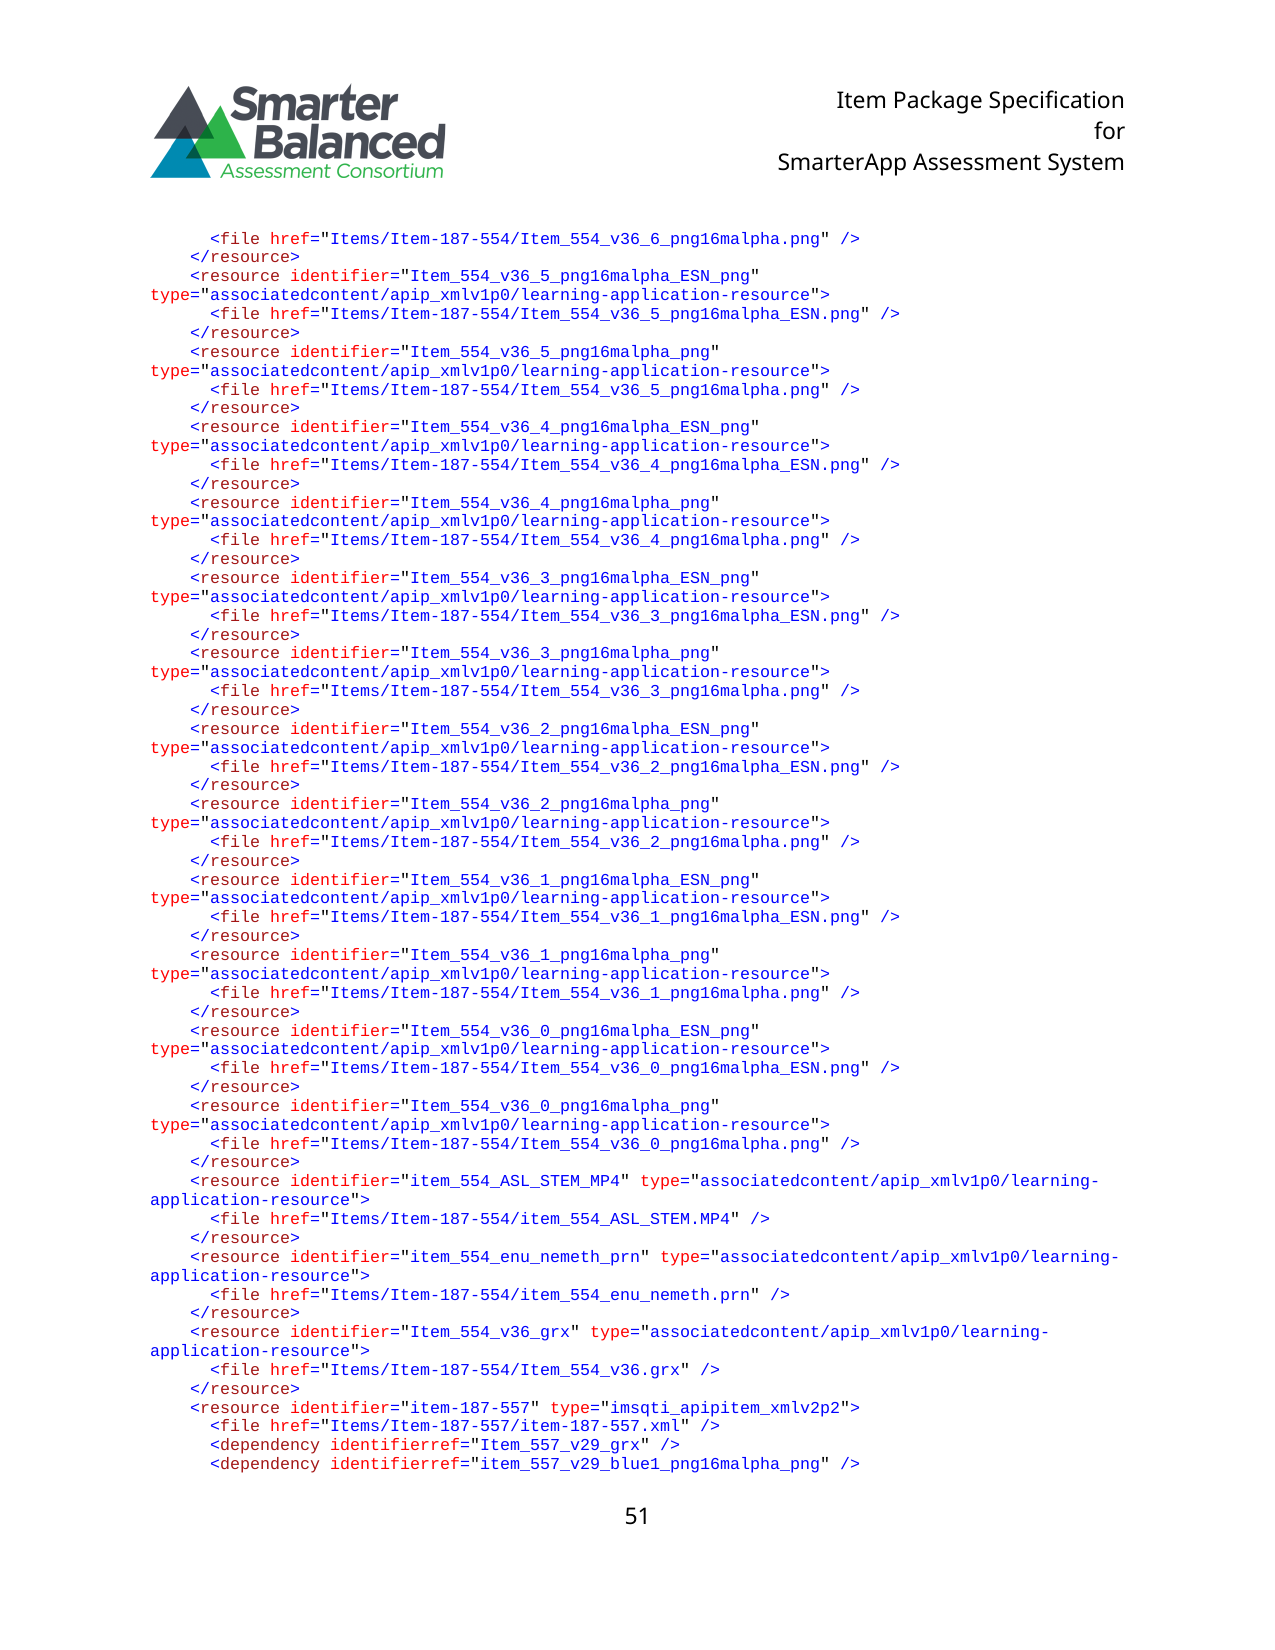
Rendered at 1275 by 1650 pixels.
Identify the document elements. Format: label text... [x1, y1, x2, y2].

text </resource> [150, 1003, 1125, 1022]
text </resource> [150, 400, 1125, 419]
text </resource> [150, 551, 1125, 569]
text <file href="Items/Item-187-554/Item_554_v36_4_png16malpha_ESN.png" /> [150, 456, 1125, 475]
text <resource identifier="item_554_ASL_STEM_MP4" type="associatedcontent/apip_xmlv1p0/learning-application-resource"> [150, 1173, 1125, 1211]
text </resource> [150, 324, 1125, 343]
text </resource> [150, 1079, 1125, 1097]
text <file href="Items/Item-187-554/Item_554_v36_3_png16malpha.png" /> [150, 683, 1125, 702]
text <resource identifier="Item_554_v36_grx" type="associatedcontent/apip_xmlv1p0/learning-application-resource"> [150, 1324, 1125, 1361]
text <resource identifier="Item_554_v36_2_png16malpha_png" type="associatedcontent/apip_xmlv1p0/learning-application-resource"> [150, 796, 1125, 833]
text </resource> [150, 852, 1125, 871]
text <resource identifier="Item_554_v36_1_png16malpha_ESN_png" type="associatedcontent/apip_xmlv1p0/learning-application-resource"> [150, 871, 1125, 909]
text <resource identifier="item-187-557" type="imsqti_apipitem_xmlv2p2"> [150, 1399, 1125, 1418]
text <resource identifier="Item_554_v36_2_png16malpha_ESN_png" type="associatedcontent/apip_xmlv1p0/learning-application-resource"> [150, 720, 1125, 758]
text </resource> [150, 928, 1125, 947]
text <file href="Items/Item-187-554/item_554_ASL_STEM.MP4" /> [150, 1211, 1125, 1229]
text </resource> [150, 249, 1125, 268]
picture [150, 83, 446, 178]
text <file href="Items/Item-187-557/item-187-557.xml" /> [150, 1418, 1125, 1437]
text <file href="Items/Item-187-554/Item_554_v36_5_png16malpha.png" /> [150, 381, 1125, 400]
text <file href="Items/Item-187-554/Item_554_v36_3_png16malpha_ESN.png" /> [150, 607, 1125, 626]
text </resource> [150, 1380, 1125, 1399]
text </resource> [150, 626, 1125, 645]
text <file href="Items/Item-187-554/Item_554_v36_1_png16malpha_ESN.png" /> [150, 909, 1125, 928]
text <resource identifier="Item_554_v36_3_png16malpha_png" type="associatedcontent/apip_xmlv1p0/learning-application-resource"> [150, 645, 1125, 683]
text <resource identifier="Item_554_v36_1_png16malpha_png" type="associatedcontent/apip_xmlv1p0/learning-application-resource"> [150, 947, 1125, 984]
text <resource identifier="Item_554_v36_0_png16malpha_png" type="associatedcontent/apip_xmlv1p0/learning-application-resource"> [150, 1097, 1125, 1135]
text <dependency identifierref="item_557_v29_blue1_png16malpha_png" /> [150, 1456, 1125, 1474]
text </resource> [150, 475, 1125, 494]
text <resource identifier="item_554_enu_nemeth_prn" type="associatedcontent/apip_xmlv1p0/learning-application-resource"> [150, 1248, 1125, 1286]
text <file href="Items/Item-187-554/Item_554_v36_4_png16malpha.png" /> [150, 532, 1125, 551]
text <file href="Items/Item-187-554/Item_554_v36.grx" /> [150, 1361, 1125, 1380]
text </resource> [150, 1305, 1125, 1324]
text <file href="Items/Item-187-554/Item_554_v36_0_png16malpha.png" /> [150, 1135, 1125, 1154]
text <file href="Items/Item-187-554/Item_554_v36_5_png16malpha_ESN.png" /> [150, 306, 1125, 324]
text <resource identifier="Item_554_v36_0_png16malpha_ESN_png" type="associatedcontent/apip_xmlv1p0/learning-application-resource"> [150, 1022, 1125, 1060]
text <file href="Items/Item-187-554/Item_554_v36_0_png16malpha_ESN.png" /> [150, 1060, 1125, 1079]
text <resource identifier="Item_554_v36_4_png16malpha_png" type="associatedcontent/apip_xmlv1p0/learning-application-resource"> [150, 494, 1125, 532]
text <resource identifier="Item_554_v36_3_png16malpha_ESN_png" type="associatedcontent/apip_xmlv1p0/learning-application-resource"> [150, 569, 1125, 607]
text <file href="Items/Item-187-554/item_554_enu_nemeth.prn" /> [150, 1286, 1125, 1305]
text <resource identifier="Item_554_v36_4_png16malpha_ESN_png" type="associatedcontent/apip_xmlv1p0/learning-application-resource"> [150, 419, 1125, 456]
text </resource> [150, 777, 1125, 796]
text <resource identifier="Item_554_v36_5_png16malpha_png" type="associatedcontent/apip_xmlv1p0/learning-application-resource"> [150, 343, 1125, 381]
text <file href="Items/Item-187-554/Item_554_v36_1_png16malpha.png" /> [150, 984, 1125, 1003]
text <file href="Items/Item-187-554/Item_554_v36_6_png16malpha.png" /> [150, 230, 1125, 249]
text <resource identifier="Item_554_v36_5_png16malpha_ESN_png" type="associatedcontent/apip_xmlv1p0/learning-application-resource"> [150, 268, 1125, 306]
text </resource> [150, 1154, 1125, 1173]
text </resource> [150, 1229, 1125, 1248]
text </resource> [150, 702, 1125, 720]
text <dependency identifierref="Item_557_v29_grx" /> [150, 1437, 1125, 1456]
text <file href="Items/Item-187-554/Item_554_v36_2_png16malpha_ESN.png" /> [150, 758, 1125, 777]
text <file href="Items/Item-187-554/Item_554_v36_2_png16malpha.png" /> [150, 833, 1125, 852]
